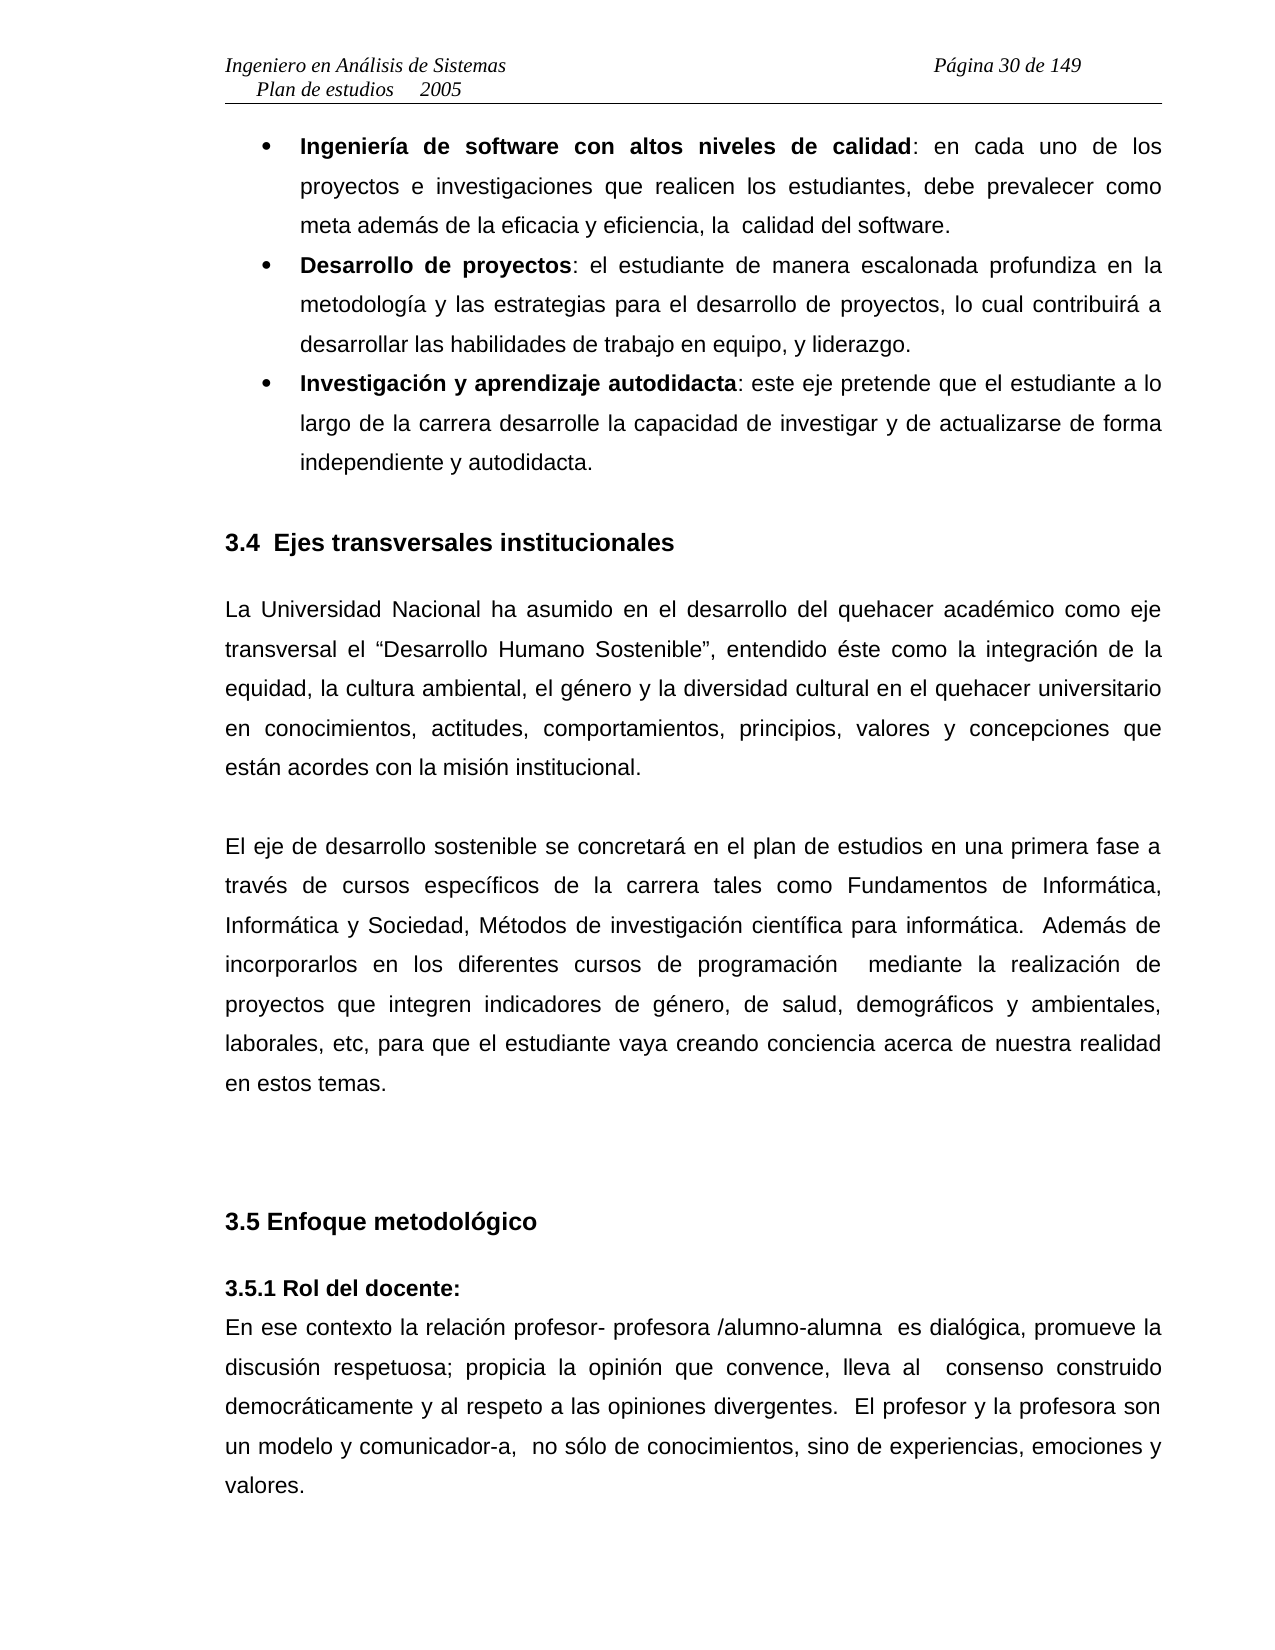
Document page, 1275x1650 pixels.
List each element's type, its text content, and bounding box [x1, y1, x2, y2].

text La Universidad Nacional ha asumido en el desarrollo del quehacer académico como eje transversal el “Desarrollo Humano Sostenible”, entendido éste como la integración de la equidad, la cultura ambiental, el género y la diversidad cultural en el quehacer universitario en conocimientos, actitudes, comportamientos, principios, valores y concepciones que están acordes con la misión institucional. [225, 596, 1162, 780]
list Ingeniería de software con altos niveles de calidad: en cada uno de los proyectos e investigaciones que realicen los estudiantes, debe prevalecer como meta además de la eficacia y eficiencia, la calidad del software. [262, 133, 1162, 238]
text En ese contexto la relación profesor- profesora /alumno-alumna es dialógica, promueve la discusión respetuosa; propicia la opinión que convence, lleva al consenso construido democráticamente y al respeto a las opiniones divergentes. El profesor y la profesora son un modelo y comunicador-a, no sólo de conocimientos, sino de experiencias, emociones y valores. [225, 1314, 1162, 1498]
list Investigación y aprendizaje autodidacta: este eje pretende que el estudiante a lo largo de la carrera desarrolle la capacidad de investigar y de actualizarse de forma independiente y autodidacta. [262, 370, 1162, 475]
subtitle 3.4 Ejes transversales institucionales [225, 528, 1162, 557]
text El eje de desarrollo sostenible se concretará en el plan de estudios en una primera fase a través de cursos específicos de la carrera tales como Fundamentos de Informática, Informática y Sociedad, Métodos de investigación científica para informática. Además de incorporarlos en los diferentes cursos de programación mediante la realización de proyectos que integren indicadores de género, de salud, demográficos y ambientales, laborales, etc, para que el estudiante vaya creando conciencia acerca de nuestra realidad en estos temas. [225, 833, 1162, 1096]
subtitle 3.5.1 Rol del docente: [225, 1275, 1162, 1301]
list Desarrollo de proyectos: el estudiante de manera escalonada profundiza en la metodología y las estrategias para el desarrollo de proyectos, lo cual contribuirá a desarrollar las habilidades de trabajo en equipo, y liderazgo. [262, 252, 1162, 357]
subtitle 3.5 Enfoque metodológico [225, 1206, 1162, 1235]
